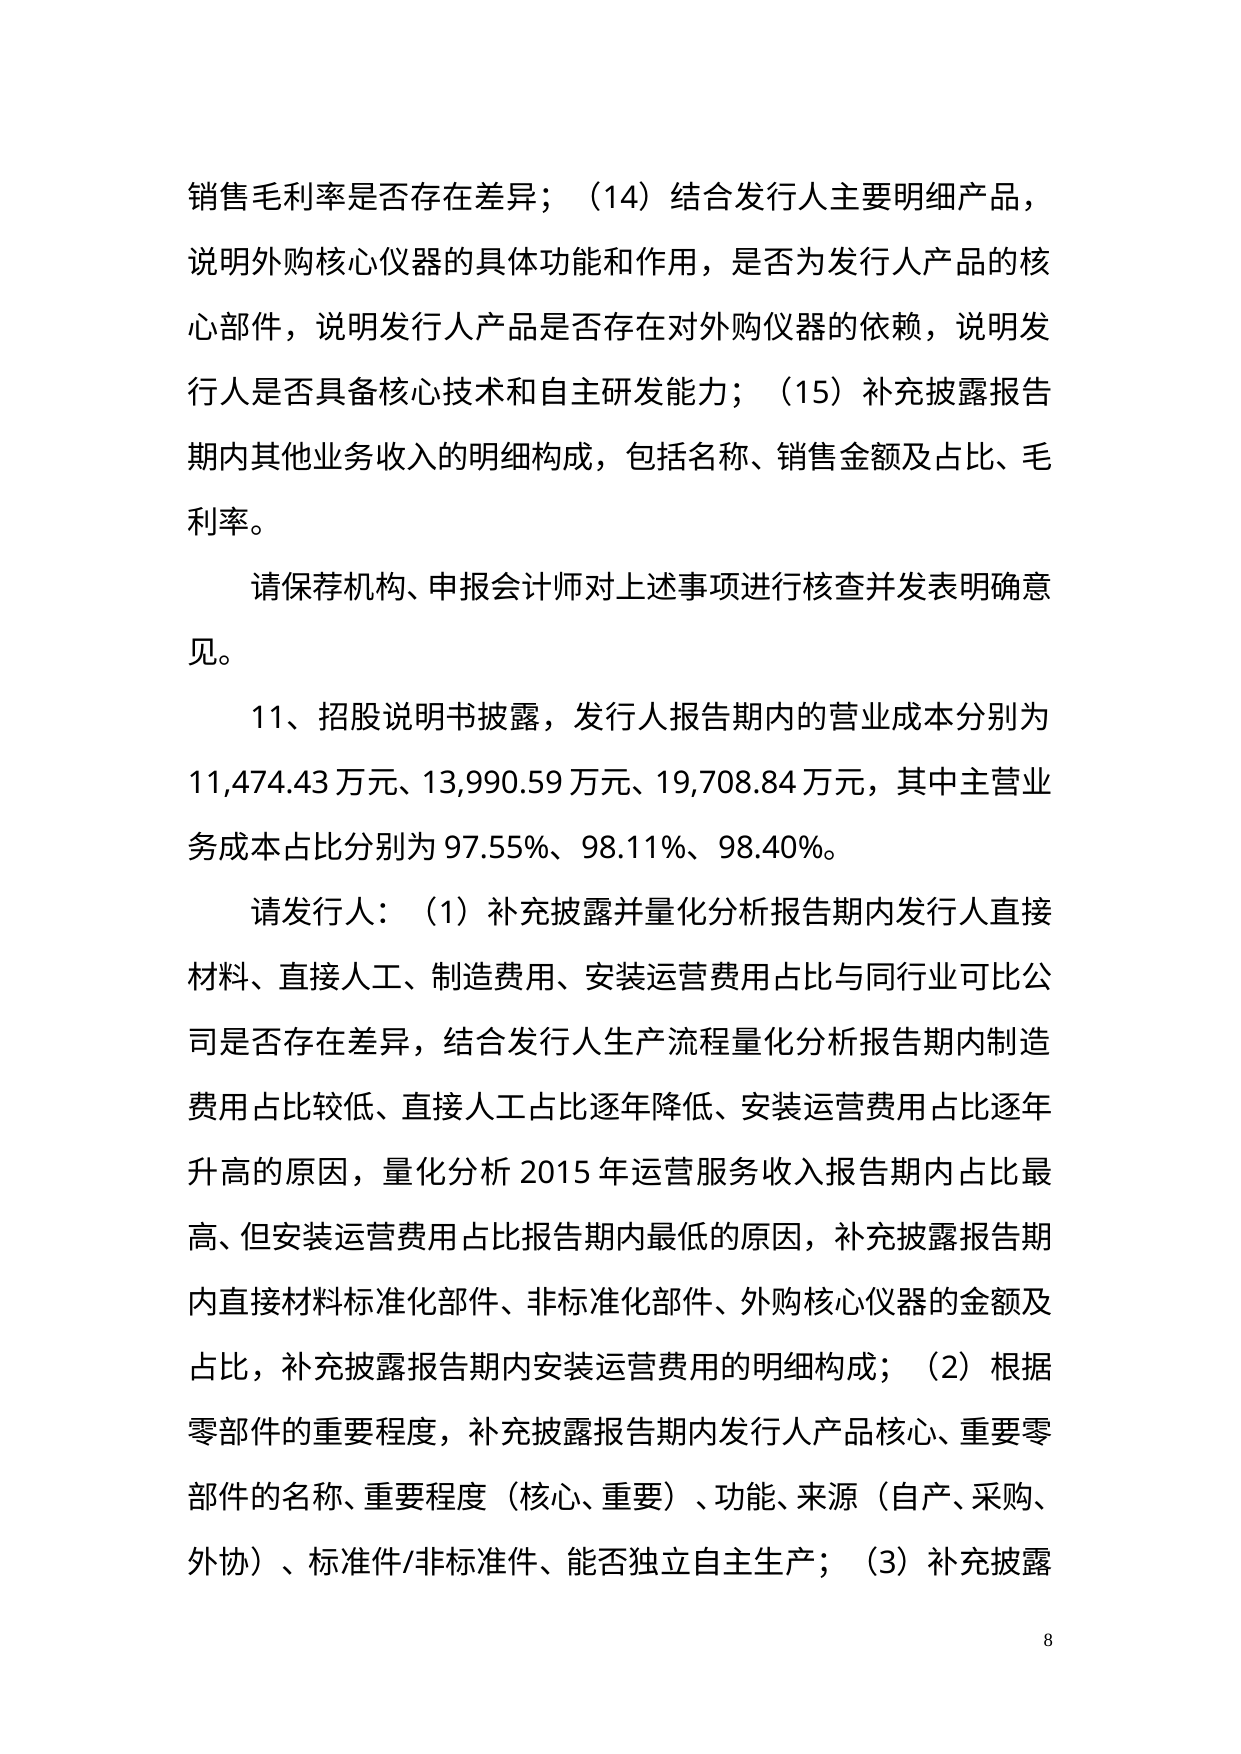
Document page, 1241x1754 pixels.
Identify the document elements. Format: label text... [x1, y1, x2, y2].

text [187, 877, 1053, 1592]
text 请保荐机构、申报会计师对上述事项进行核查并发表明确意见。 [187, 552, 1053, 682]
text 11、招股说明书披露，发行人报告期内的营业成本分别为11,474.43万元、13,990.59万元、19,708.84万元，其中主营业务成本占比分别为97.55%、98.11%、98.40%。 [187, 682, 1053, 877]
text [187, 162, 1053, 552]
